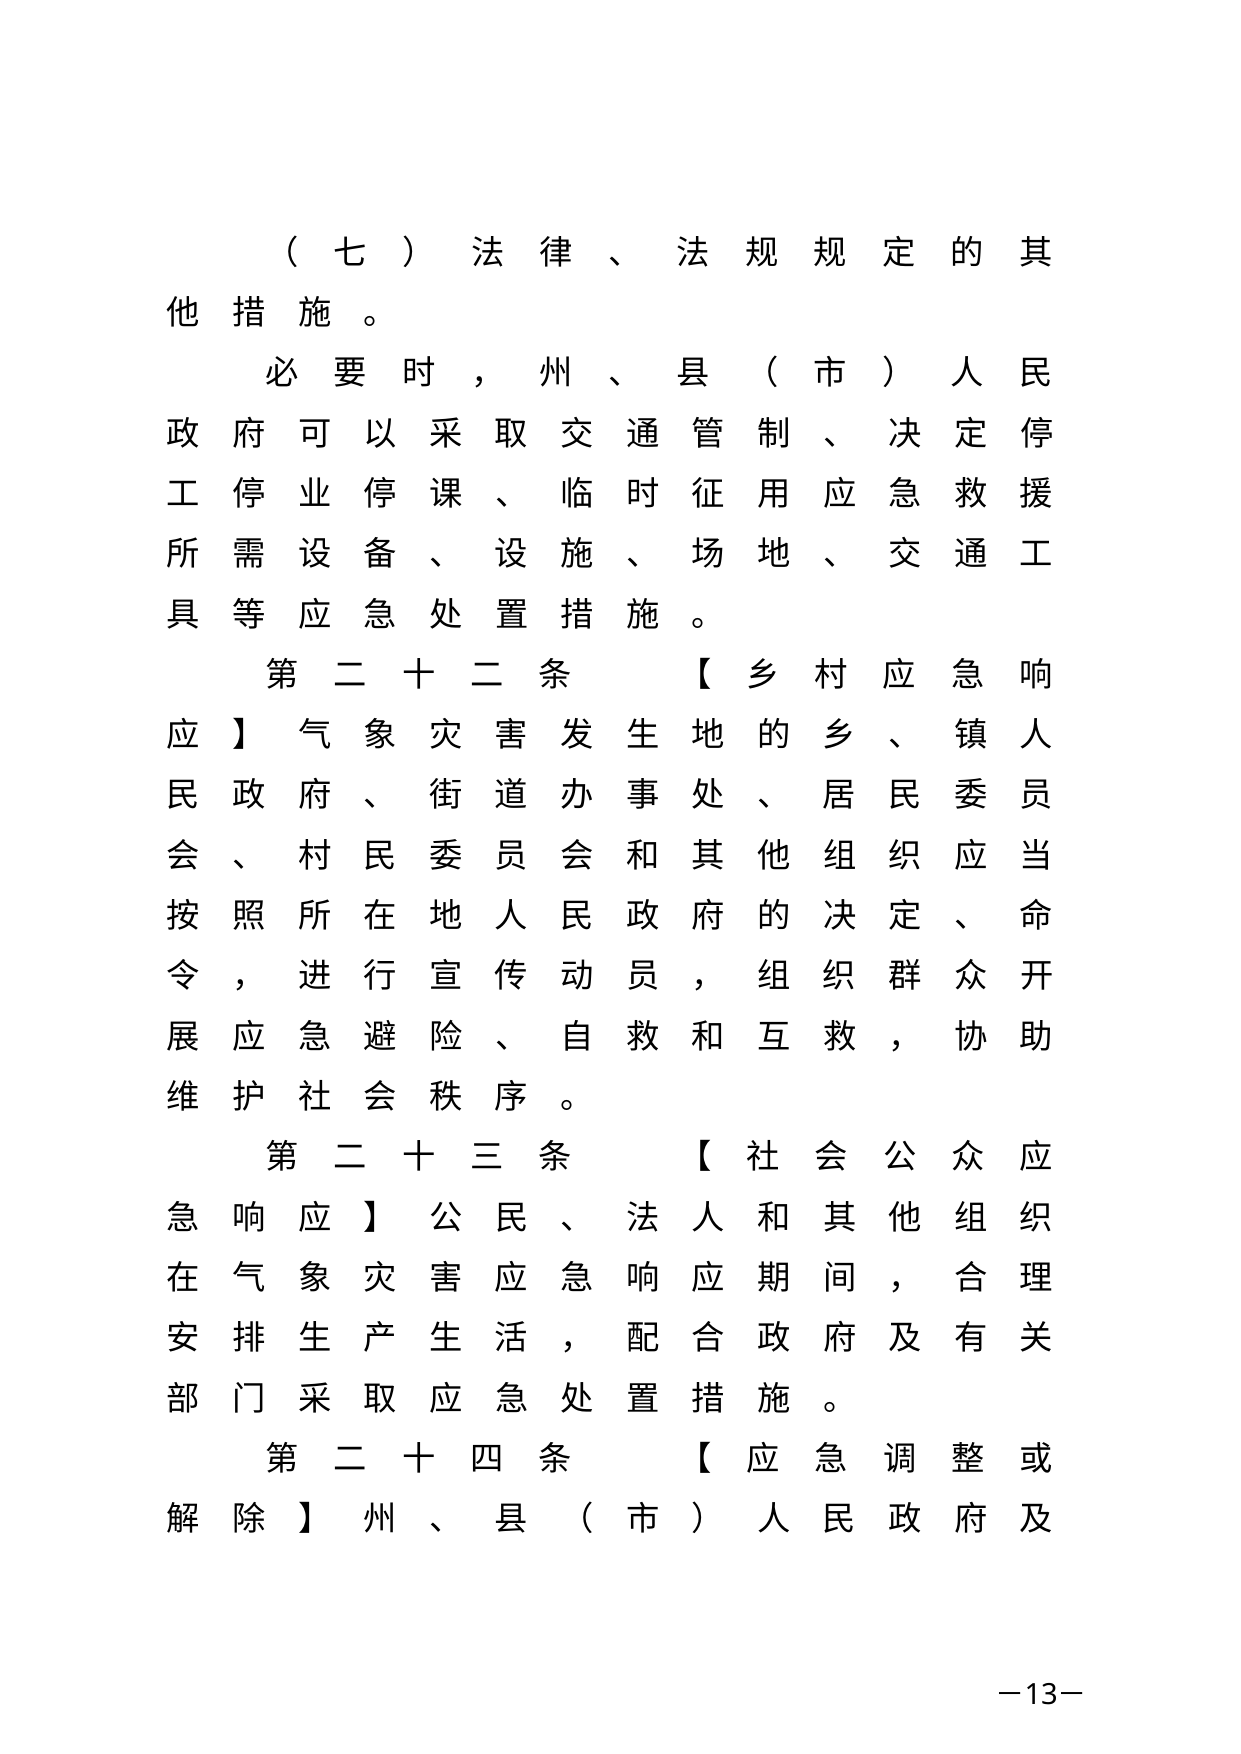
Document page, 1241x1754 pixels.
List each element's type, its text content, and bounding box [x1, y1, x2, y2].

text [167, 1426, 1085, 1546]
text 第二十三条 【社会公众应急响应】公民、法人和其他组织在气象灾害应急响应期间，合理安排生产生活，配合政府及有关部门采取应急处置措施。 [167, 1124, 1085, 1426]
text 第二十二条 【乡村应急响应】气象灾害发生地的乡、镇人民政府、街道办事处、居民委员会、村民委员会和其他组织应当按照所在地人民政府的决定、命令，进行宣传动员，组织群众开展应急避险、自救和互救，协助维护社会秩序。 [167, 642, 1085, 1124]
text 必要时，州、县（市）人民政府可以采取交通管制、决定停工停业停课、临时征用应急救援所需设备、设施、场地、交通工具等应急处置措施。 [167, 340, 1085, 642]
text （七）法律、法规规定的其他措施。 [167, 219, 1085, 340]
